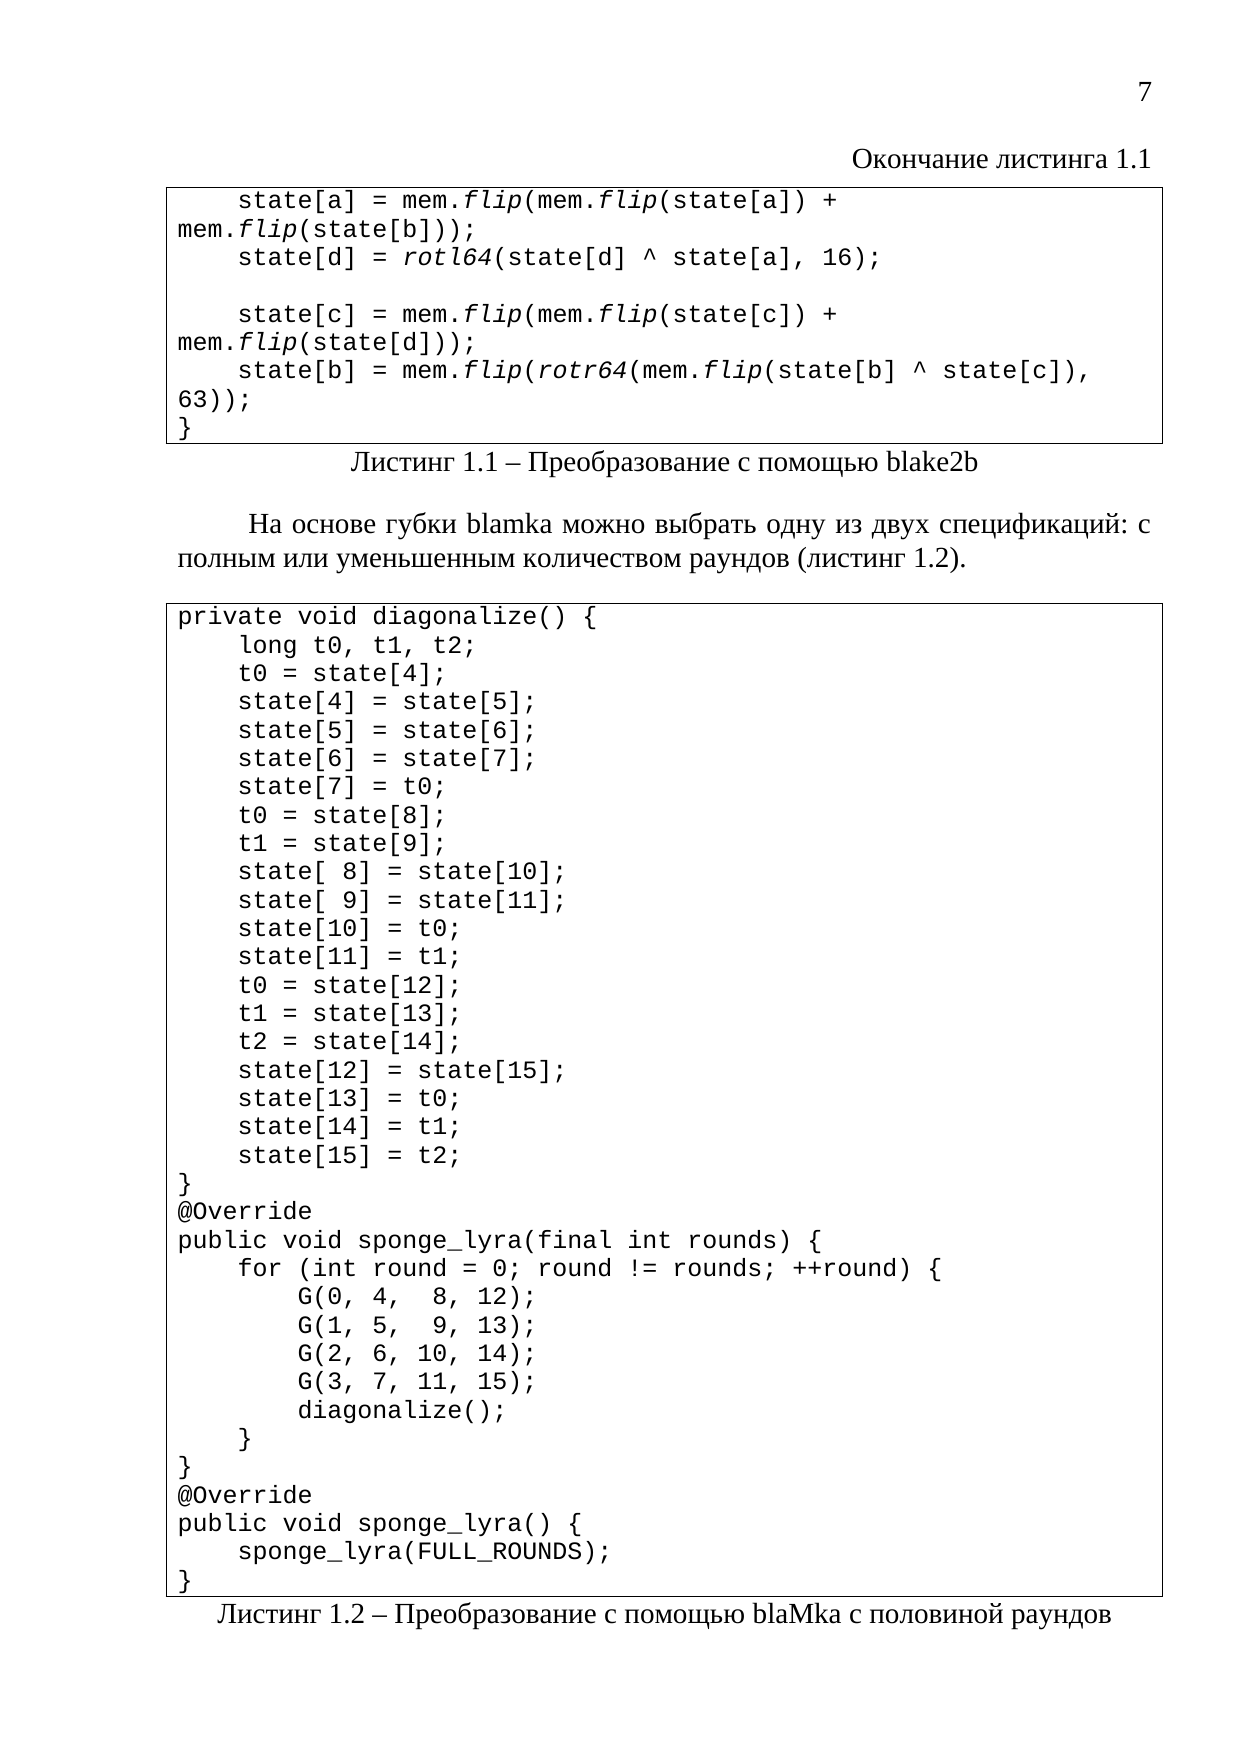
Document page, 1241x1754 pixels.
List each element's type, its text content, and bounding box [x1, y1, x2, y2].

text Окончание листинга 1.1 [177, 141, 1152, 174]
text Листинг 1.2 – Преобразование с помощью blaMka с половиной раундов [177, 1597, 1152, 1630]
text На основе губки blamka можно выбрать одну из двух спецификаций: с полным или уменьшенным количеством раундов (листинг 1.2). [177, 507, 1152, 574]
table_header private void diagonalize() { long t0, t1, t2; t0 = state[4]; state[4] = state[5]; state[5] = state[6]; state[6] = state[7]; state[7] = t0; t0 = state[8]; t1 = state[9]; state[ 8] = state[10]; state[ 9] = state[11]; state[10] = t0; state[11] = t1; t0 = state[12]; t1 = state[13]; t2 = state[14]; state[12] = state[15]; state[13] = t0; state[14] = t1; state[15] = t2; } @Override public void sponge_lyra(final int rounds) { for (int round = 0; round != rounds; ++round) { G(0, 4, 8, 12); G(1, 5, 9, 13); G(2, 6, 10, 14); G(3, 7, 11, 15); diagonalize(); } } @Override public void sponge_lyra() { sponge_lyra(FULL_ROUNDS); } [167, 604, 1162, 1596]
text Листинг 1.1 – Преобразование с помощью blake2b [177, 444, 1152, 477]
table_header state[a] = mem.flip(mem.flip(state[a]) + mem.flip(state[b])); state[d] = rotl64(state[d] ^ state[a], 16); state[c] = mem.flip(mem.flip(state[c]) + mem.flip(state[d])); state[b] = mem.flip(rotr64(mem.flip(state[b] ^ state[c]), 63)); } [167, 188, 1162, 443]
